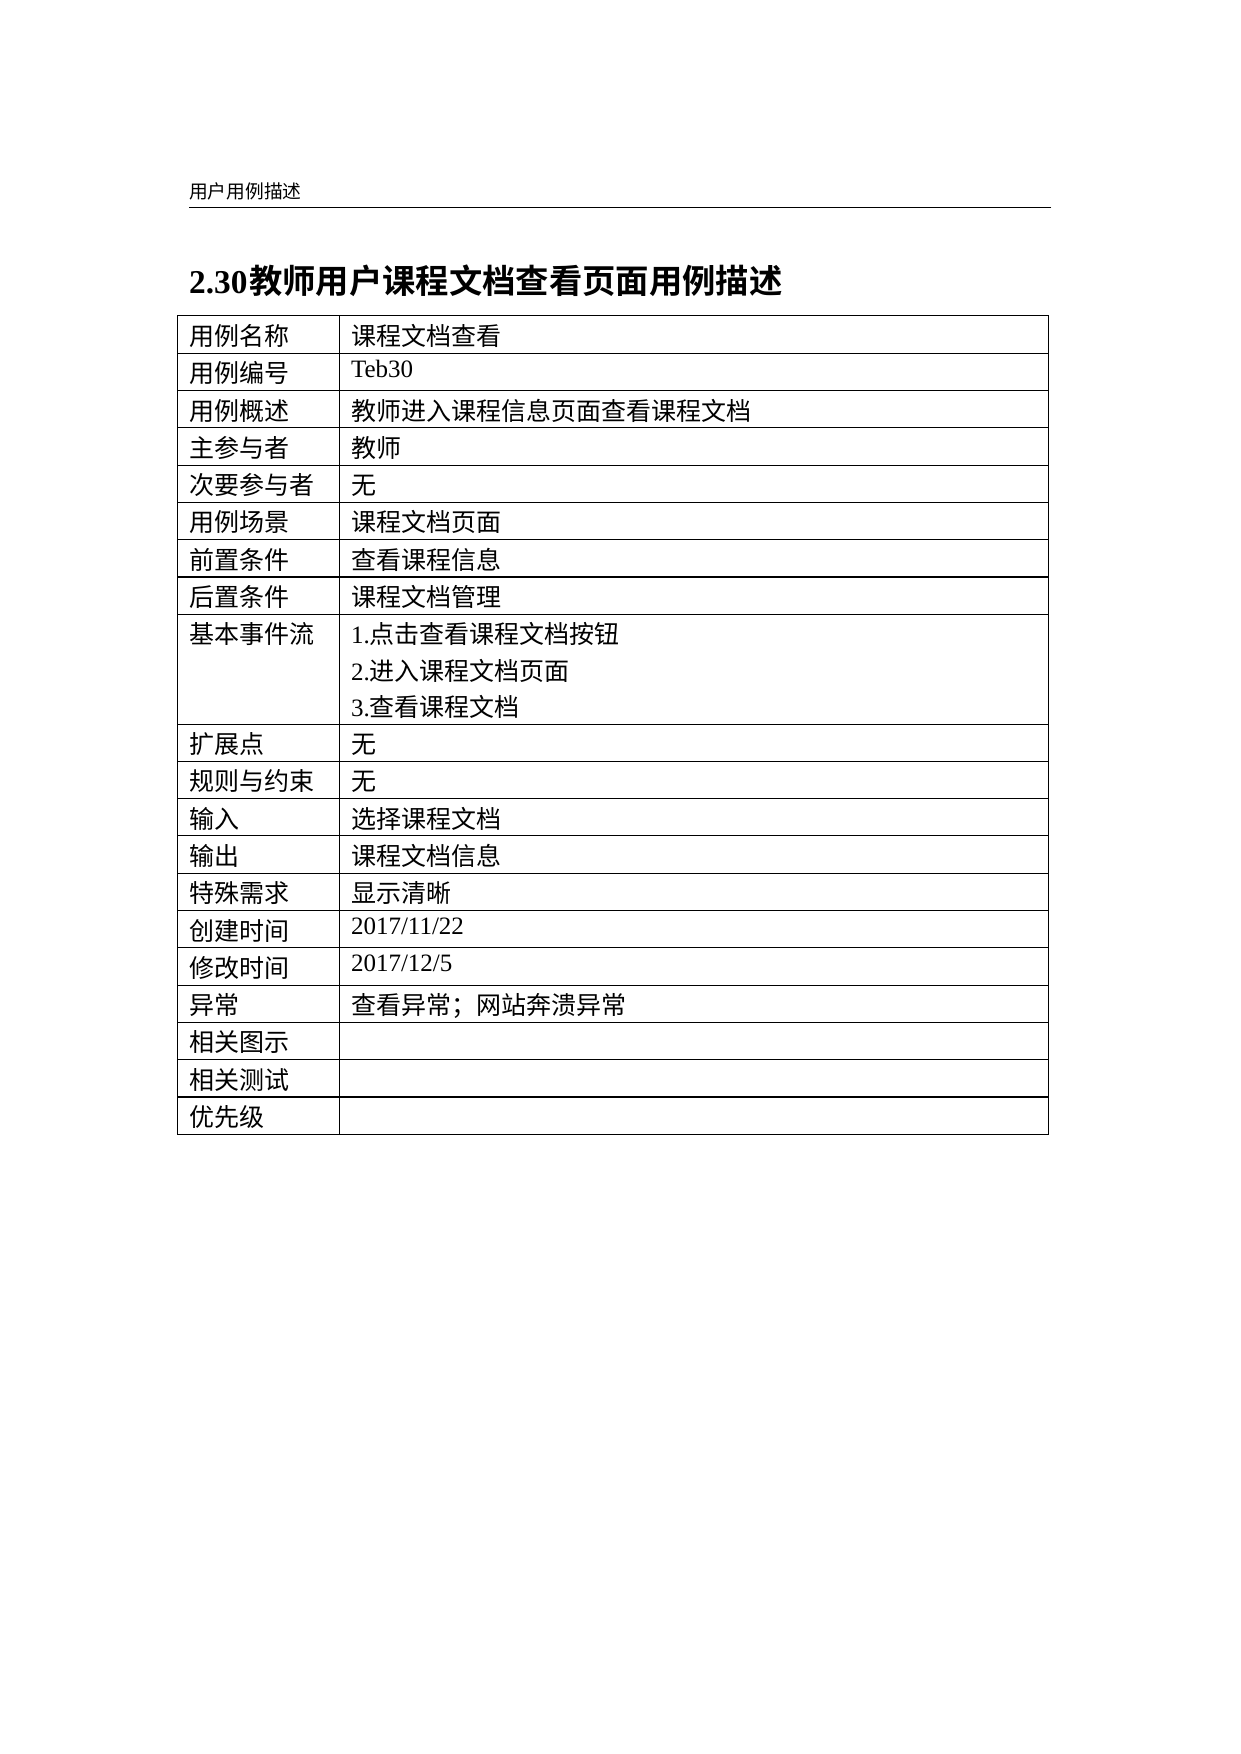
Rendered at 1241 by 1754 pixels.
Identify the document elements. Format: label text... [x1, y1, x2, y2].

subtitle 教师用户课程文档查看页面用例描述 [189, 254, 1051, 303]
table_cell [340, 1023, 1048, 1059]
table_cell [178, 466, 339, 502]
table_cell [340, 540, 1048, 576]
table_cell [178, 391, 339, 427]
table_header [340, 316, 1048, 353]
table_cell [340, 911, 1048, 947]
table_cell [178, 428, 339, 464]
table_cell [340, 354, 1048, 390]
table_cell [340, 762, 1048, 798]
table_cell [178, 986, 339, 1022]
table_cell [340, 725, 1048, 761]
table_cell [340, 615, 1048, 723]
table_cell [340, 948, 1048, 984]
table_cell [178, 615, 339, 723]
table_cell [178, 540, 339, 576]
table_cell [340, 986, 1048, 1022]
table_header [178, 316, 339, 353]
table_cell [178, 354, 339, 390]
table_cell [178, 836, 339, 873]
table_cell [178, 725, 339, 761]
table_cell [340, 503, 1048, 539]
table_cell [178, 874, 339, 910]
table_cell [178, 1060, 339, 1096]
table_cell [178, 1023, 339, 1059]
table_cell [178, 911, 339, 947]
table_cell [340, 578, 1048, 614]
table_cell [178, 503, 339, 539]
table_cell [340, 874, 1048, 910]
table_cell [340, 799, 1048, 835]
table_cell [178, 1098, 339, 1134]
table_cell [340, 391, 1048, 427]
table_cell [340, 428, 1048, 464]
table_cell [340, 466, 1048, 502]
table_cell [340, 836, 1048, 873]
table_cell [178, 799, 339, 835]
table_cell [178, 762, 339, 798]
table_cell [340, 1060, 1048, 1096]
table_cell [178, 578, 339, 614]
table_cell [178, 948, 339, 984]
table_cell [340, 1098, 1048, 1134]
